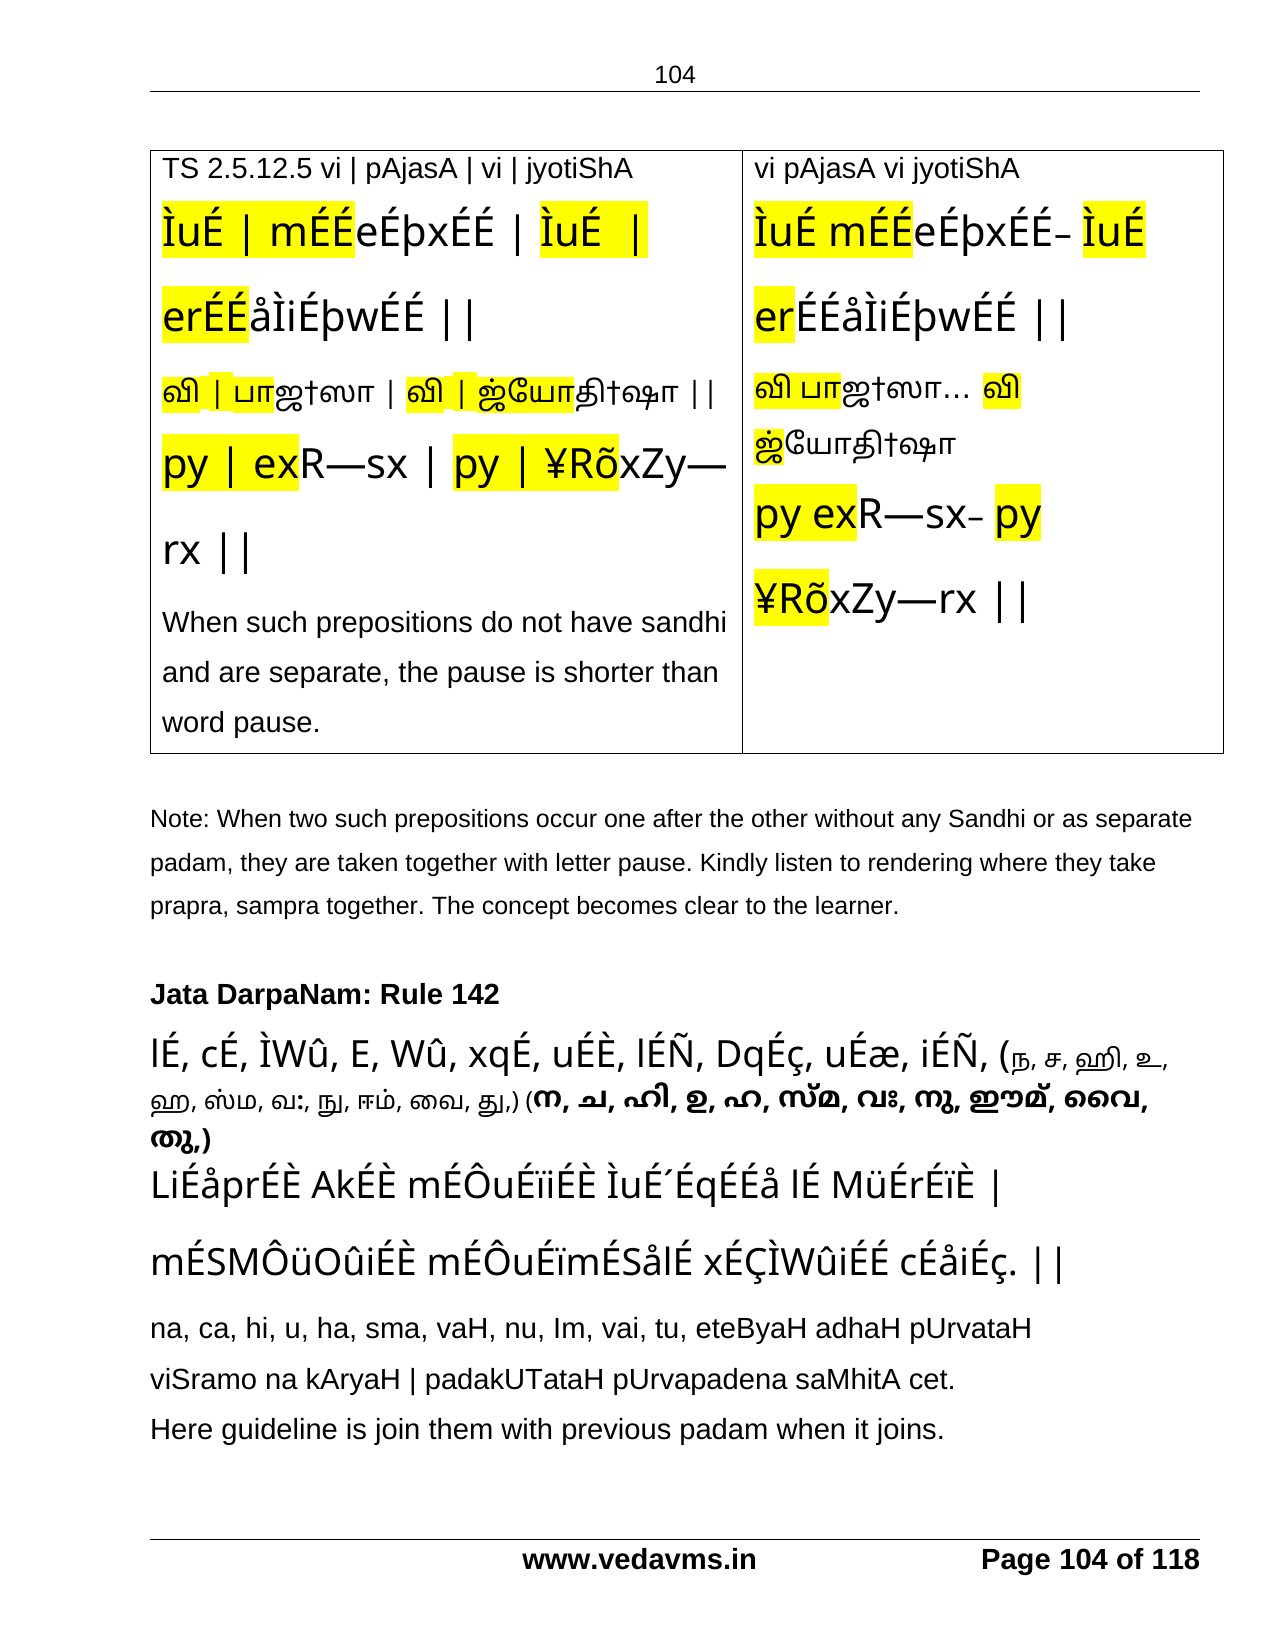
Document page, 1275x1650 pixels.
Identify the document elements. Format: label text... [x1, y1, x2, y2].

text Note: When two such prepositions occur one after the other without any Sandhi or as separate padam, they are taken together with letter pause. Kindly listen to rendering where they take prapra, sampra together. The concept becomes clear to the learner. [150, 804, 1200, 919]
table_cell vi pAjasA vi jyotiShA ÌuÉ mÉÉeÉþxÉÉ– ÌuÉ erÉÉåÌiÉþwÉÉ || வி பாஜ†ஸா… வி ஜ்யோதி†ஷா py exR—sx– py ¥RõxZy—rx || [743, 151, 1223, 753]
text na, ca, hi, u, ha, sma, vaH, nu, Im, vai, tu, eteByaH adhaH pUrvataH viSramo na kAryaH | padakUTataH pUrvapadena saMhitA cet. Here guideline is join them with previous padam when it joins. [150, 1311, 1200, 1446]
text LiÉåprÉÈ AkÉÈ mÉÔuÉïiÉÈ ÌuÉ´ÉqÉÉå lÉ MüÉrÉïÈ | mÉSMÔüOûiÉÈ mÉÔuÉïmÉSålÉ xÉÇÌWûiÉÉ cÉåiÉç. || [150, 1158, 1200, 1286]
text lÉ, cÉ, ÌWû, E, Wû, xqÉ, uÉÈ, lÉÑ, DqÉç, uÉæ, iÉÑ, (ந, ச, ஹி, உ, ஹ, ஸ்ம, வ:, நு, ஈம், வை, து,) (ന, ച, ഹി, ഉ, ഹ, സ്മ, വഃ, നു, ഈമ്, വൈ, തു,) [150, 1027, 1200, 1158]
text Jata DarpaNam: Rule 142 [150, 977, 1200, 1010]
table_cell TS 2.5.12.5 vi | pAjasA | vi | jyotiShA ÌuÉ | mÉÉeÉþxÉÉ | ÌuÉ | erÉÉåÌiÉþwÉÉ || வி | பாஜ†ஸா | வி | ஜ்யோதி†ஷா || py | exR—sx | py | ¥RõxZy—rx || When such prepositions do not have sandhi and are separate, the pause is shorter than word pause. [151, 151, 742, 753]
